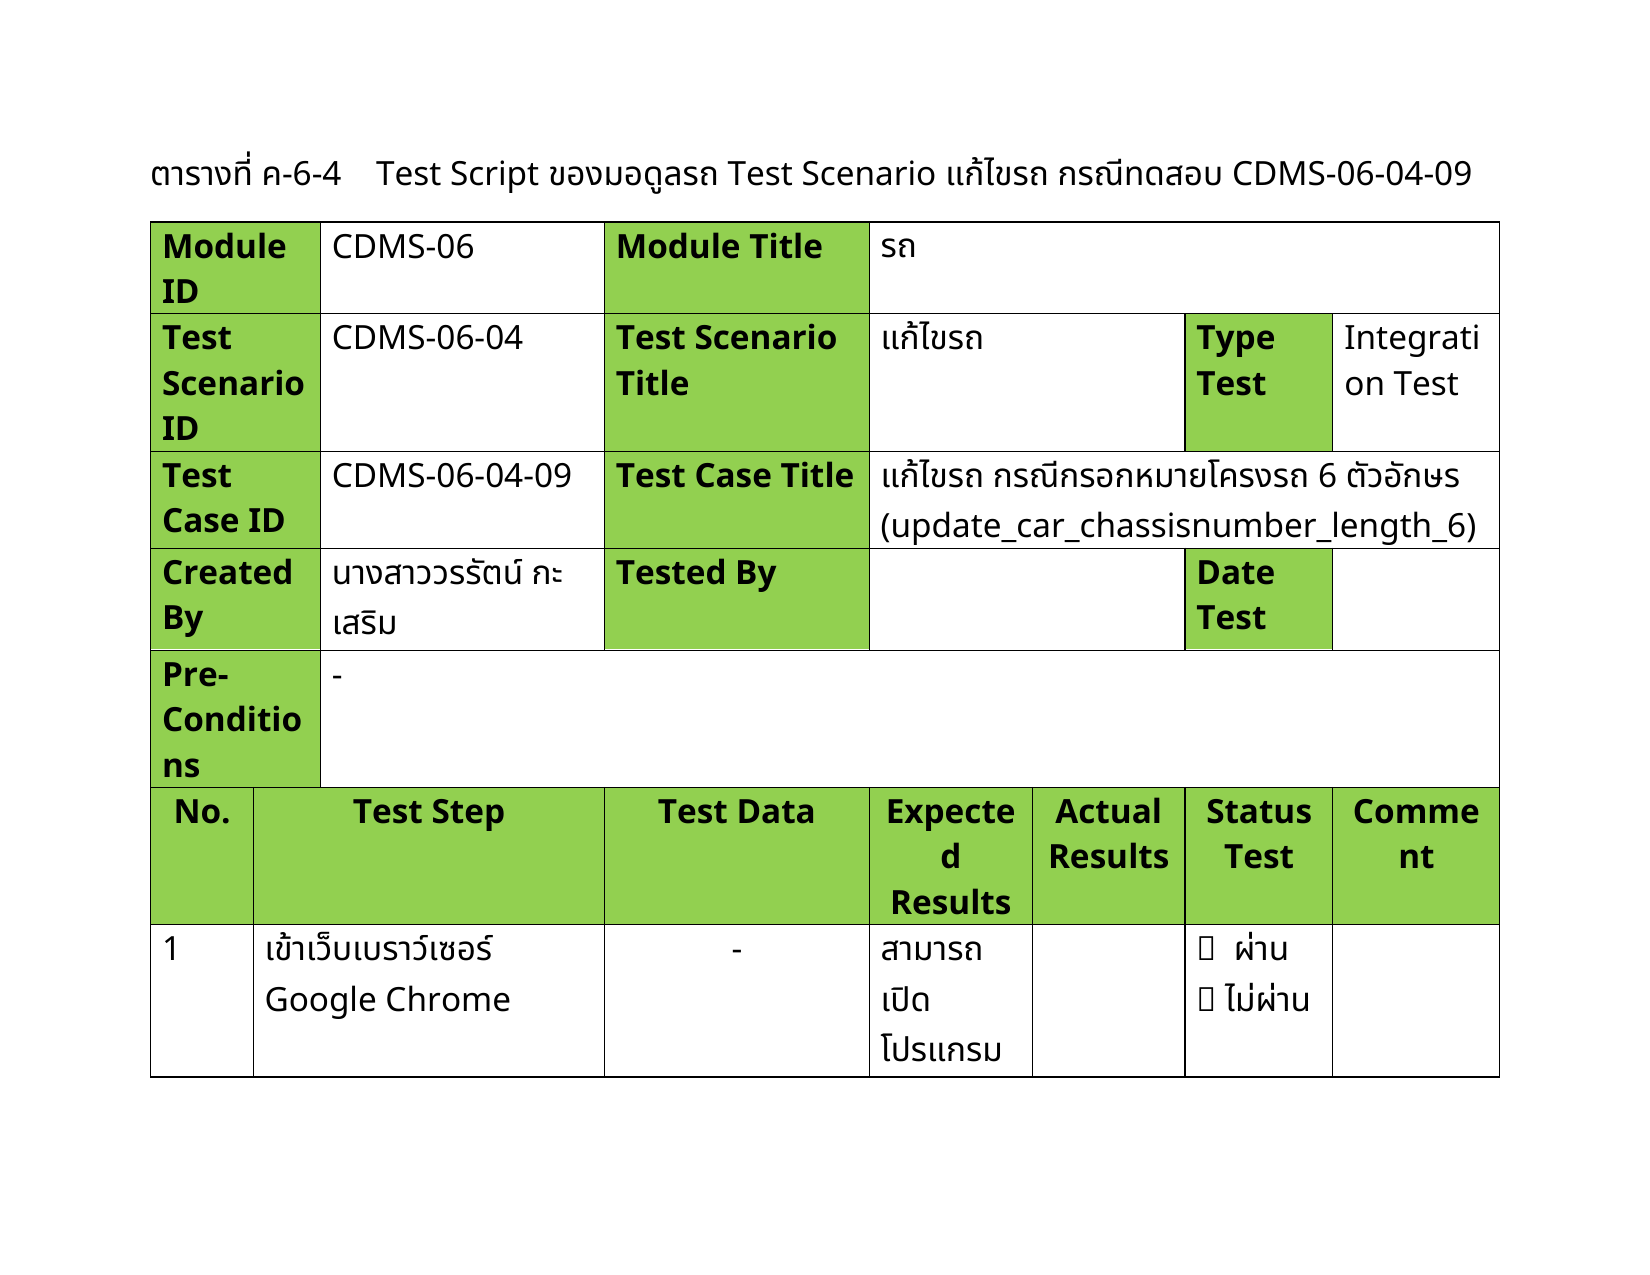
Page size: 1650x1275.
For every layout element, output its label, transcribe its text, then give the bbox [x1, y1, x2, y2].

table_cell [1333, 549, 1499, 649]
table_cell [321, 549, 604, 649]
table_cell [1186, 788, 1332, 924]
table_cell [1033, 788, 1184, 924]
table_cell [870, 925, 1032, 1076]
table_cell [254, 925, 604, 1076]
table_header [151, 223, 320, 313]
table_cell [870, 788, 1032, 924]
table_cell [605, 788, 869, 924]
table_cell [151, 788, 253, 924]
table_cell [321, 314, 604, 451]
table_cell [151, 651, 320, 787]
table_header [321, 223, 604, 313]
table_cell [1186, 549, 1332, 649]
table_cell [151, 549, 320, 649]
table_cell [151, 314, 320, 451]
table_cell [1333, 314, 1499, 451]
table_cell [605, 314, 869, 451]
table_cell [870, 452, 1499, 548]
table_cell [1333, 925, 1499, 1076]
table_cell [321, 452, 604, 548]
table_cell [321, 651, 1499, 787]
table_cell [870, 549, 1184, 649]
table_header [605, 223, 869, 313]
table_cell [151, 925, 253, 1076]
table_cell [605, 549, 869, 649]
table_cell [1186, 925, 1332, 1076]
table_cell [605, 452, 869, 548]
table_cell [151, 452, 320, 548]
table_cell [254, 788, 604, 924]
text ตารางที่ ค-6-4 Test Script ของมอดูลรถ Test Scenario แก้ไขรถ กรณีทดสอบ CDMS-06-04-09 [150, 150, 1500, 201]
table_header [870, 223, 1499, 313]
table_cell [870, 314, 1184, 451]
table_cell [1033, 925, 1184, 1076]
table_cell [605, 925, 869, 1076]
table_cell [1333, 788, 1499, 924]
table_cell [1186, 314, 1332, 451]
